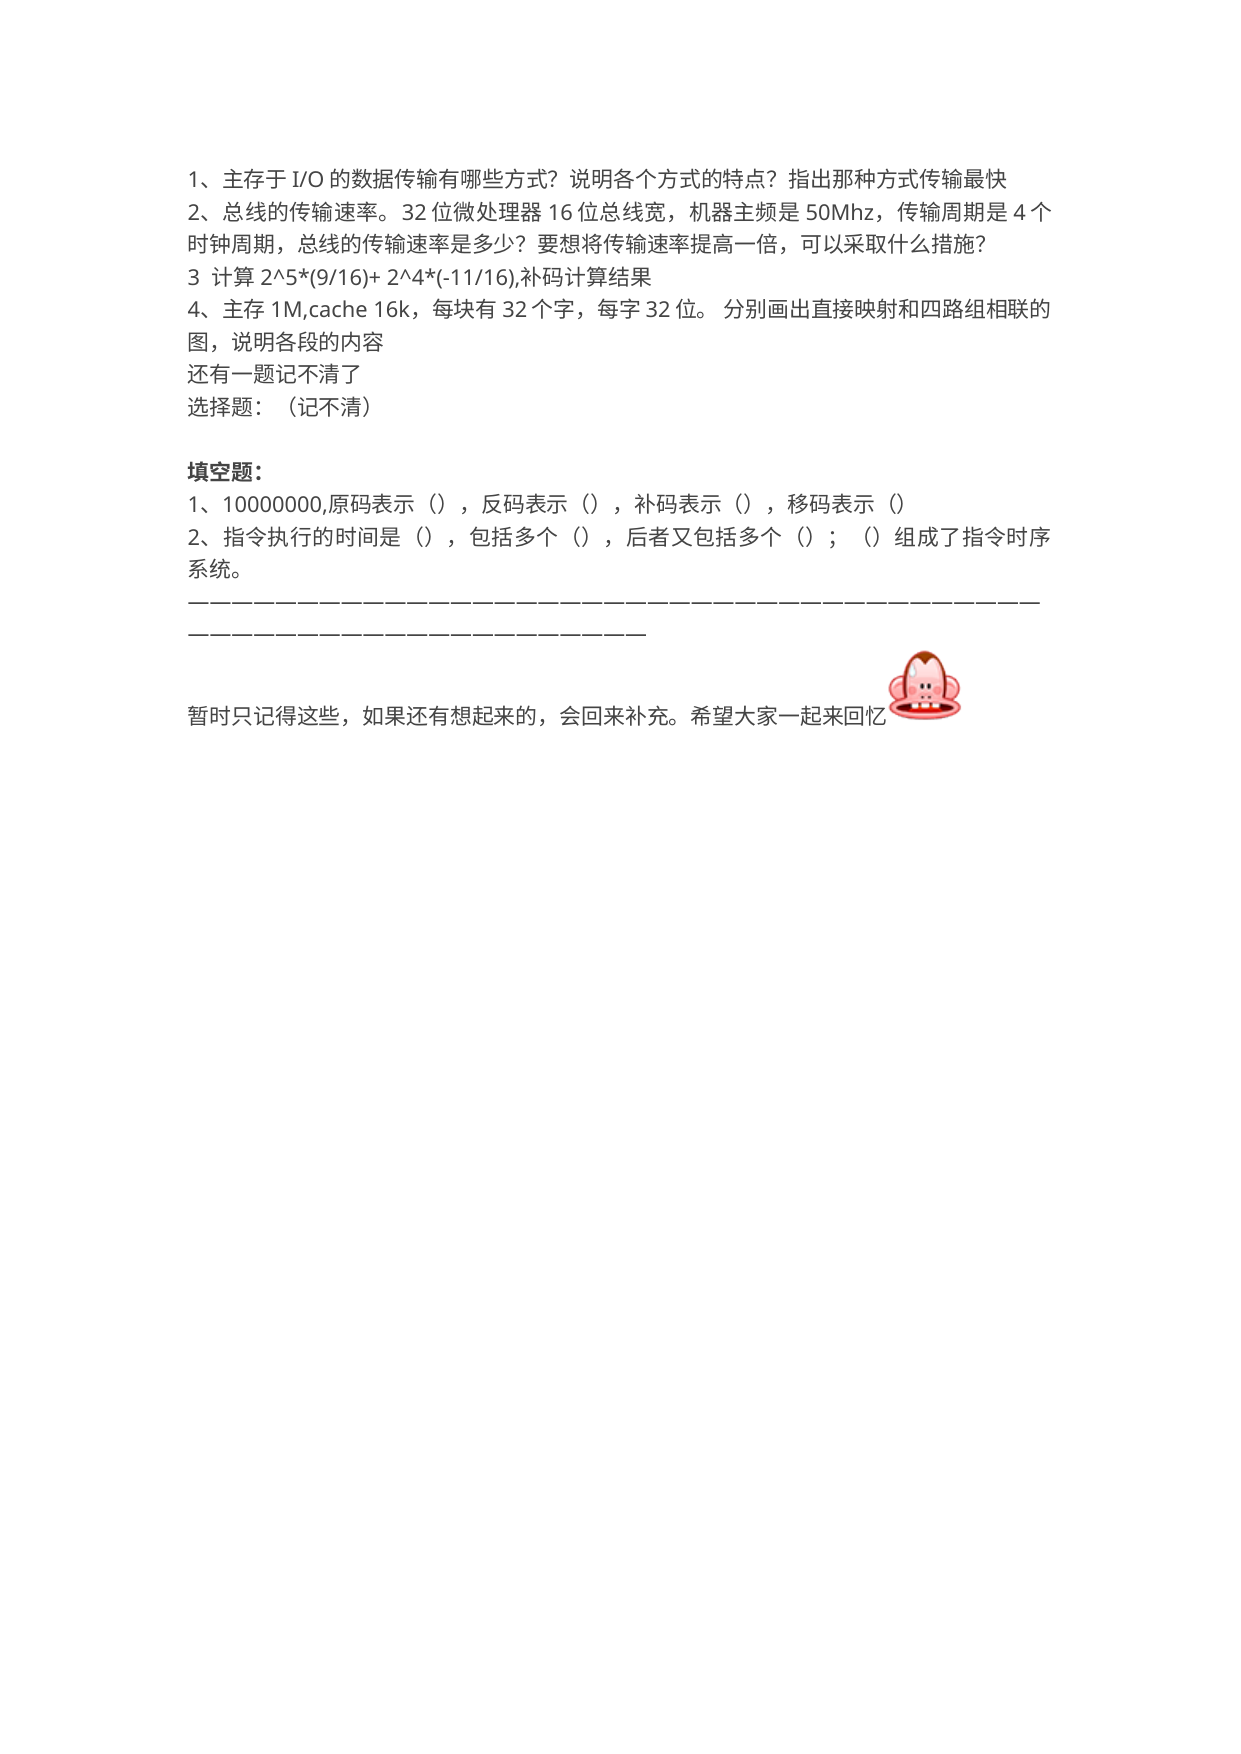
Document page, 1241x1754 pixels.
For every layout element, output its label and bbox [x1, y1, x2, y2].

text [187, 162, 1053, 747]
picture [887, 649, 963, 725]
